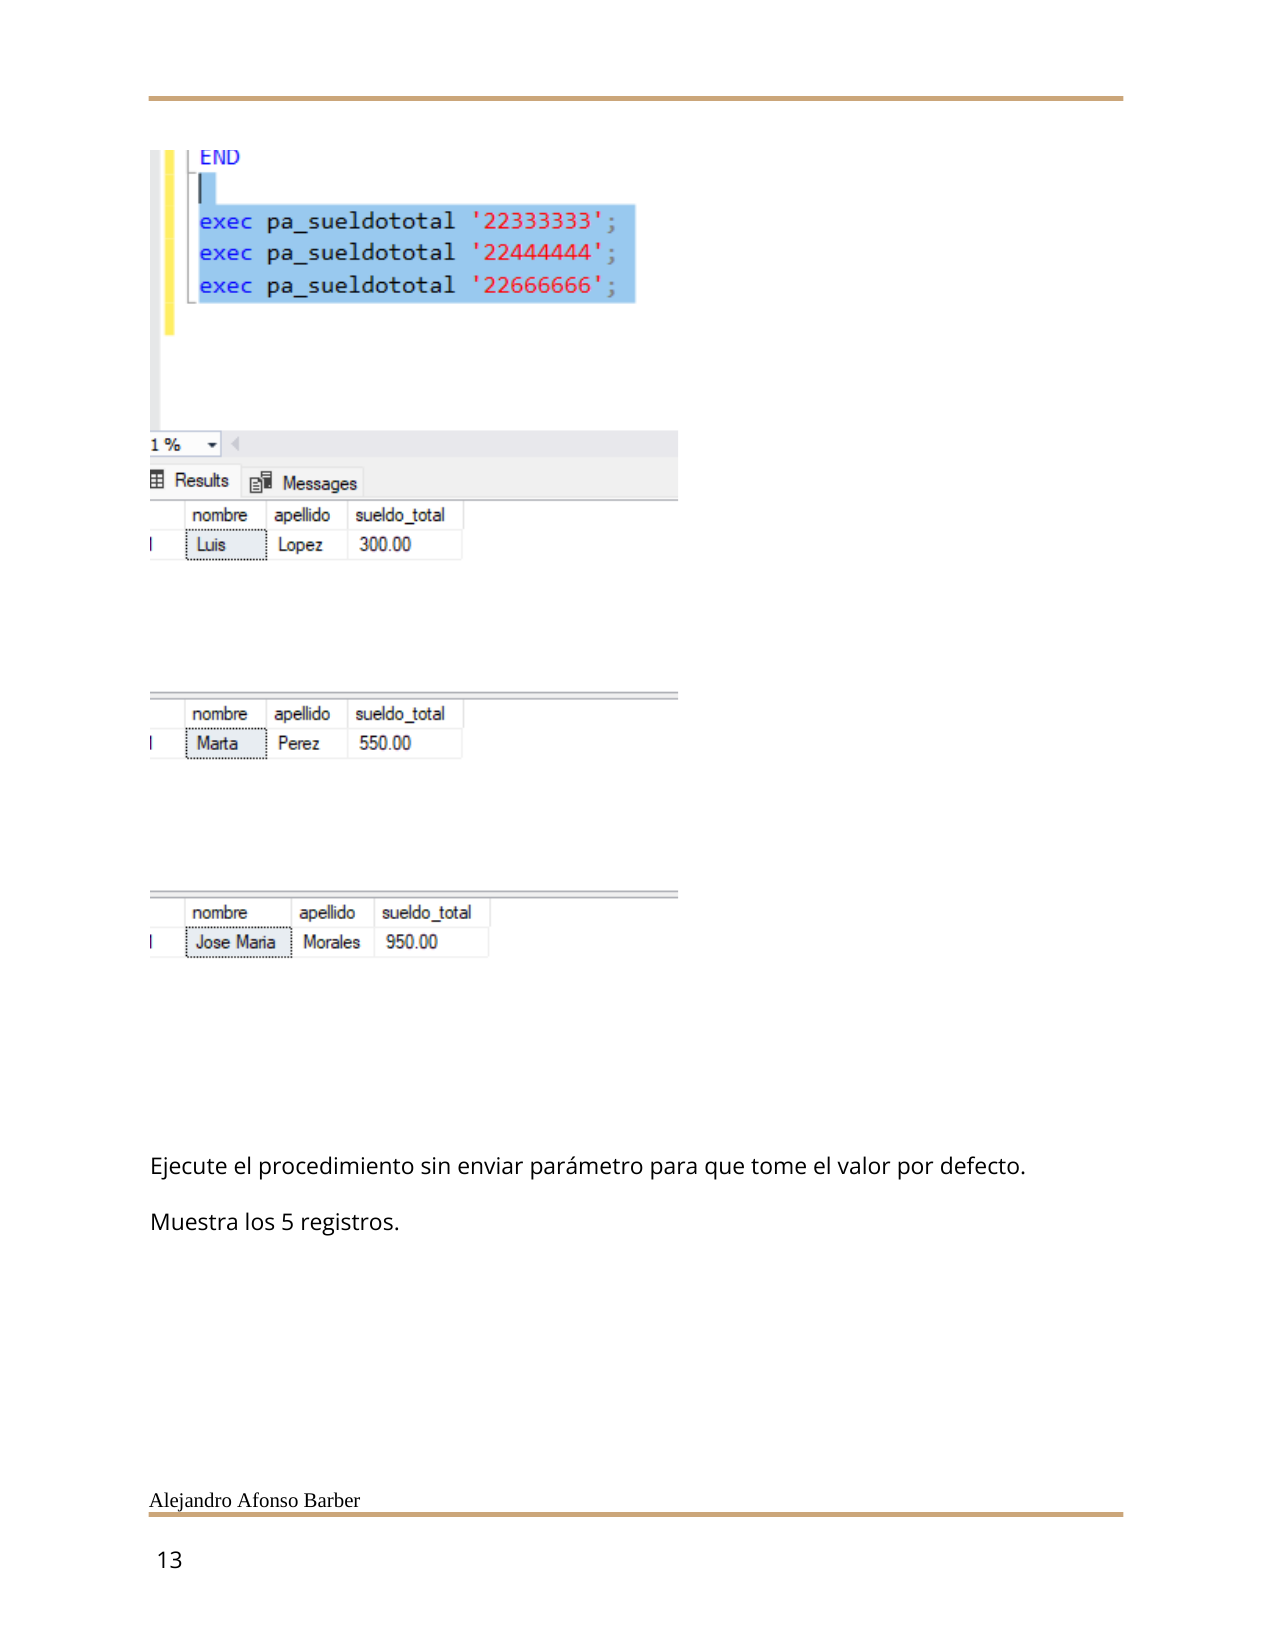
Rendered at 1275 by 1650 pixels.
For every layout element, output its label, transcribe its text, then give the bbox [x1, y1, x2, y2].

picture [150, 150, 679, 1063]
text Muestra los 5 registros. [150, 1206, 1125, 1237]
text Ejecute el procedimiento sin enviar parámetro para que tome el valor por defecto. [150, 1150, 1125, 1181]
picture [148, 96, 1124, 101]
picture [148, 1512, 1124, 1517]
